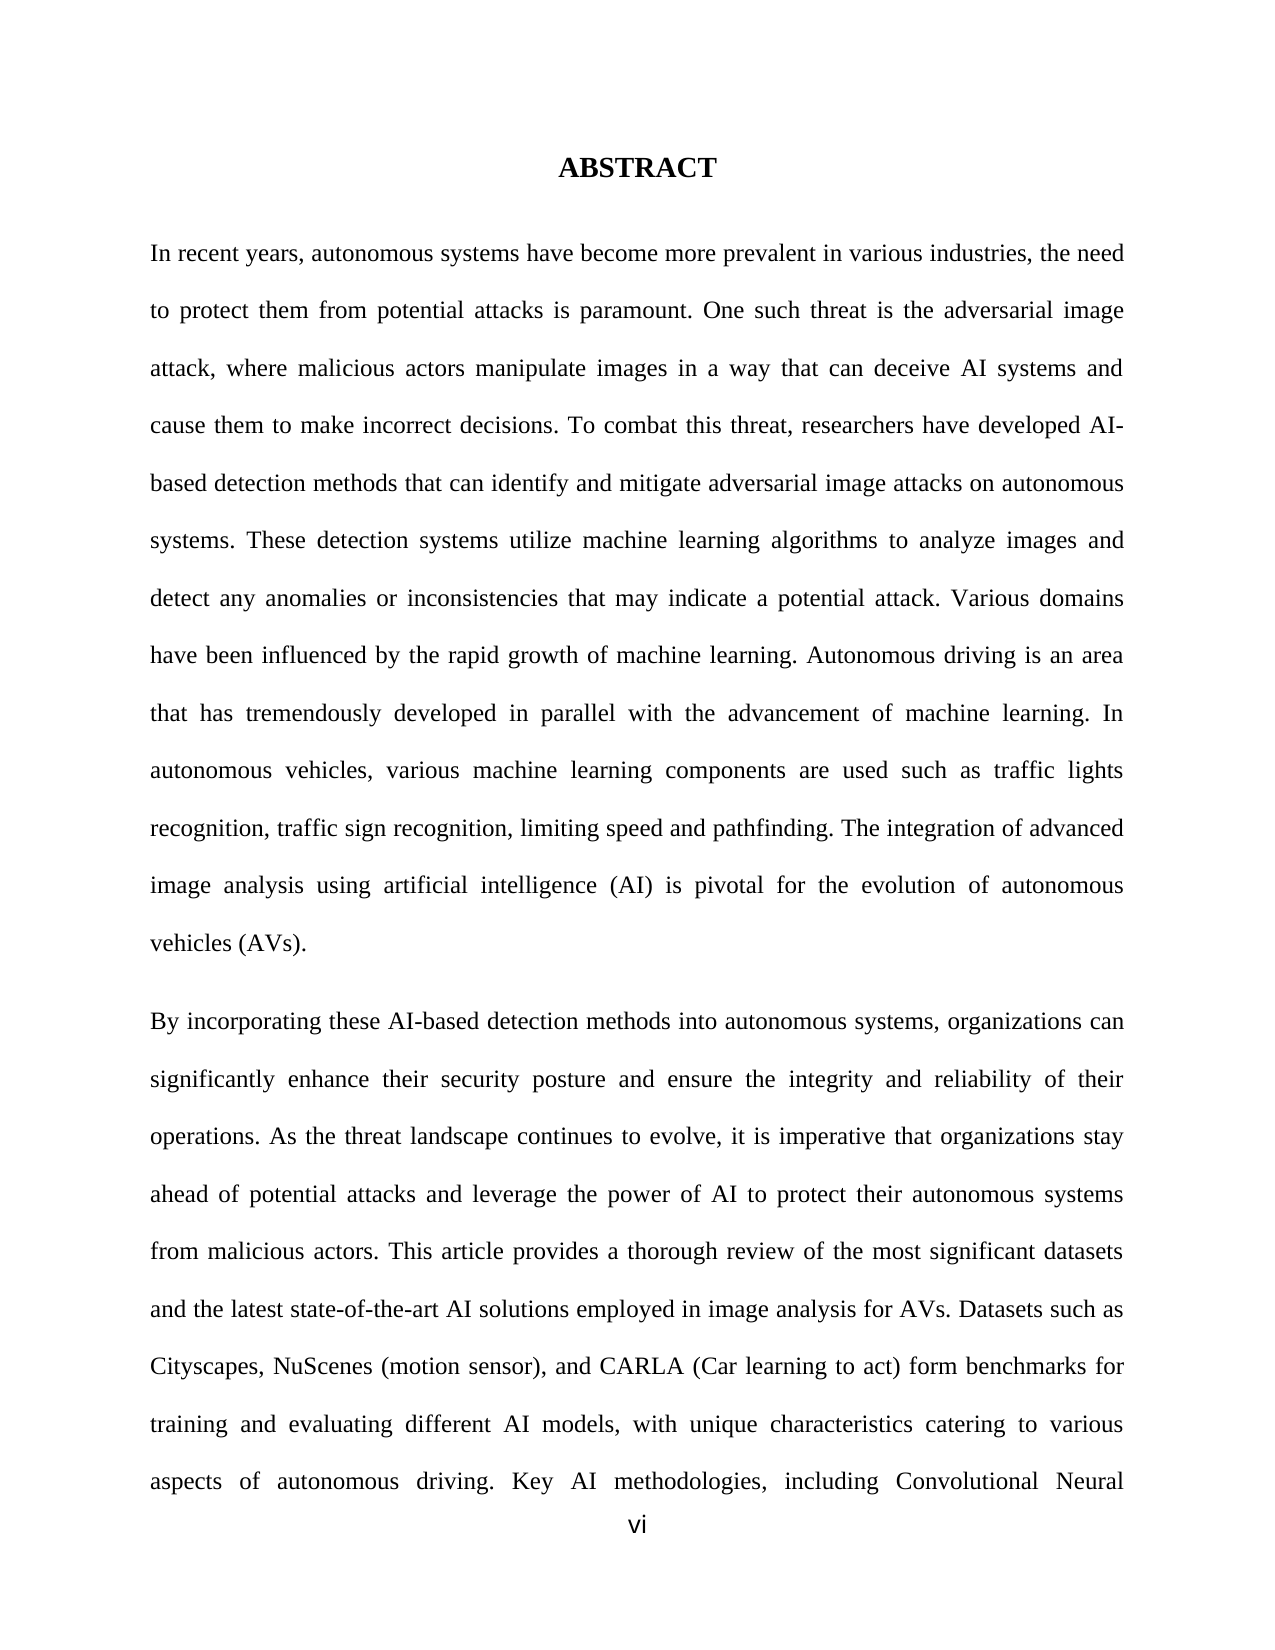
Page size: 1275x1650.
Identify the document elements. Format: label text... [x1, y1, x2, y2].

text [150, 1006, 1125, 1495]
text In recent years, autonomous systems have become more prevalent in various industries, the need to protect them from potential attacks is paramount. One such threat is the adversarial image attack, where malicious actors manipulate images in a way that can deceive AI systems and cause them to make incorrect decisions. To combat this threat, researchers have developed AI-based detection methods that can identify and mitigate adversarial image attacks on autonomous systems. These detection systems utilize machine learning algorithms to analyze images and detect any anomalies or inconsistencies that may indicate a potential attack. Various domains have been influenced by the rapid growth of machine learning. Autonomous driving is an area that has tremendously developed in parallel with the advancement of machine learning. In autonomous vehicles, various machine learning components are used such as traffic lights recognition, traffic sign recognition, limiting speed and pathfinding. The integration of advanced image analysis using artificial intelligence (AI) is pivotal for the evolution of autonomous vehicles (AVs). [150, 238, 1125, 957]
text ABSTRACT [150, 150, 1125, 183]
